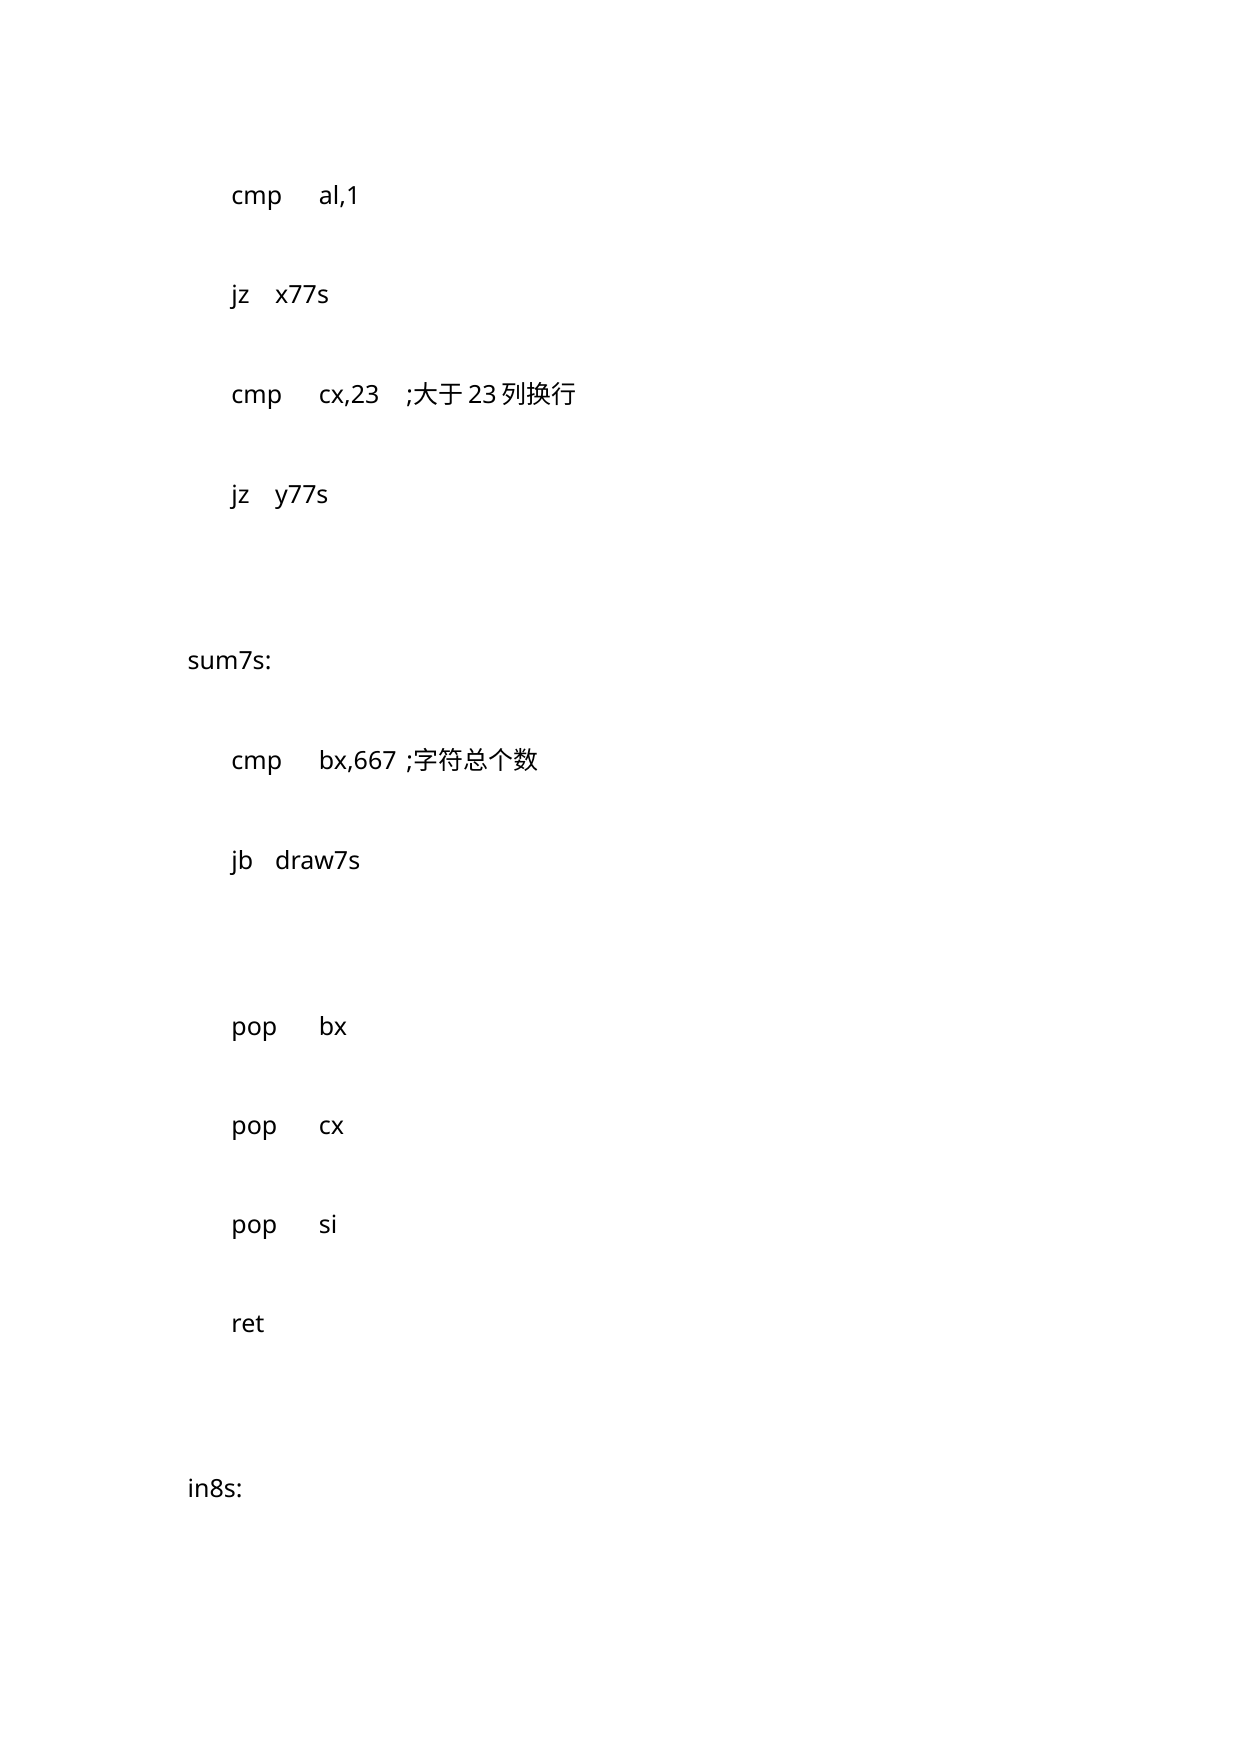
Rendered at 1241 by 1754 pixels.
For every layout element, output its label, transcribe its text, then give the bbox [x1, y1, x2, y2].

text cmp al,1 [187, 162, 1053, 227]
text cmp cx,23 ;大于23列换行 [187, 360, 1053, 425]
text jz x77s [187, 261, 1053, 326]
text pop bx [187, 993, 1053, 1058]
text cmp bx,667 ;字符总个数 [187, 726, 1053, 791]
text ret [187, 1290, 1053, 1355]
text jz y77s [187, 461, 1053, 526]
text in8s: [187, 1456, 1053, 1521]
text jb draw7s [187, 827, 1053, 892]
text sum7s: [187, 627, 1053, 692]
text pop cx [187, 1092, 1053, 1157]
text pop si [187, 1191, 1053, 1256]
